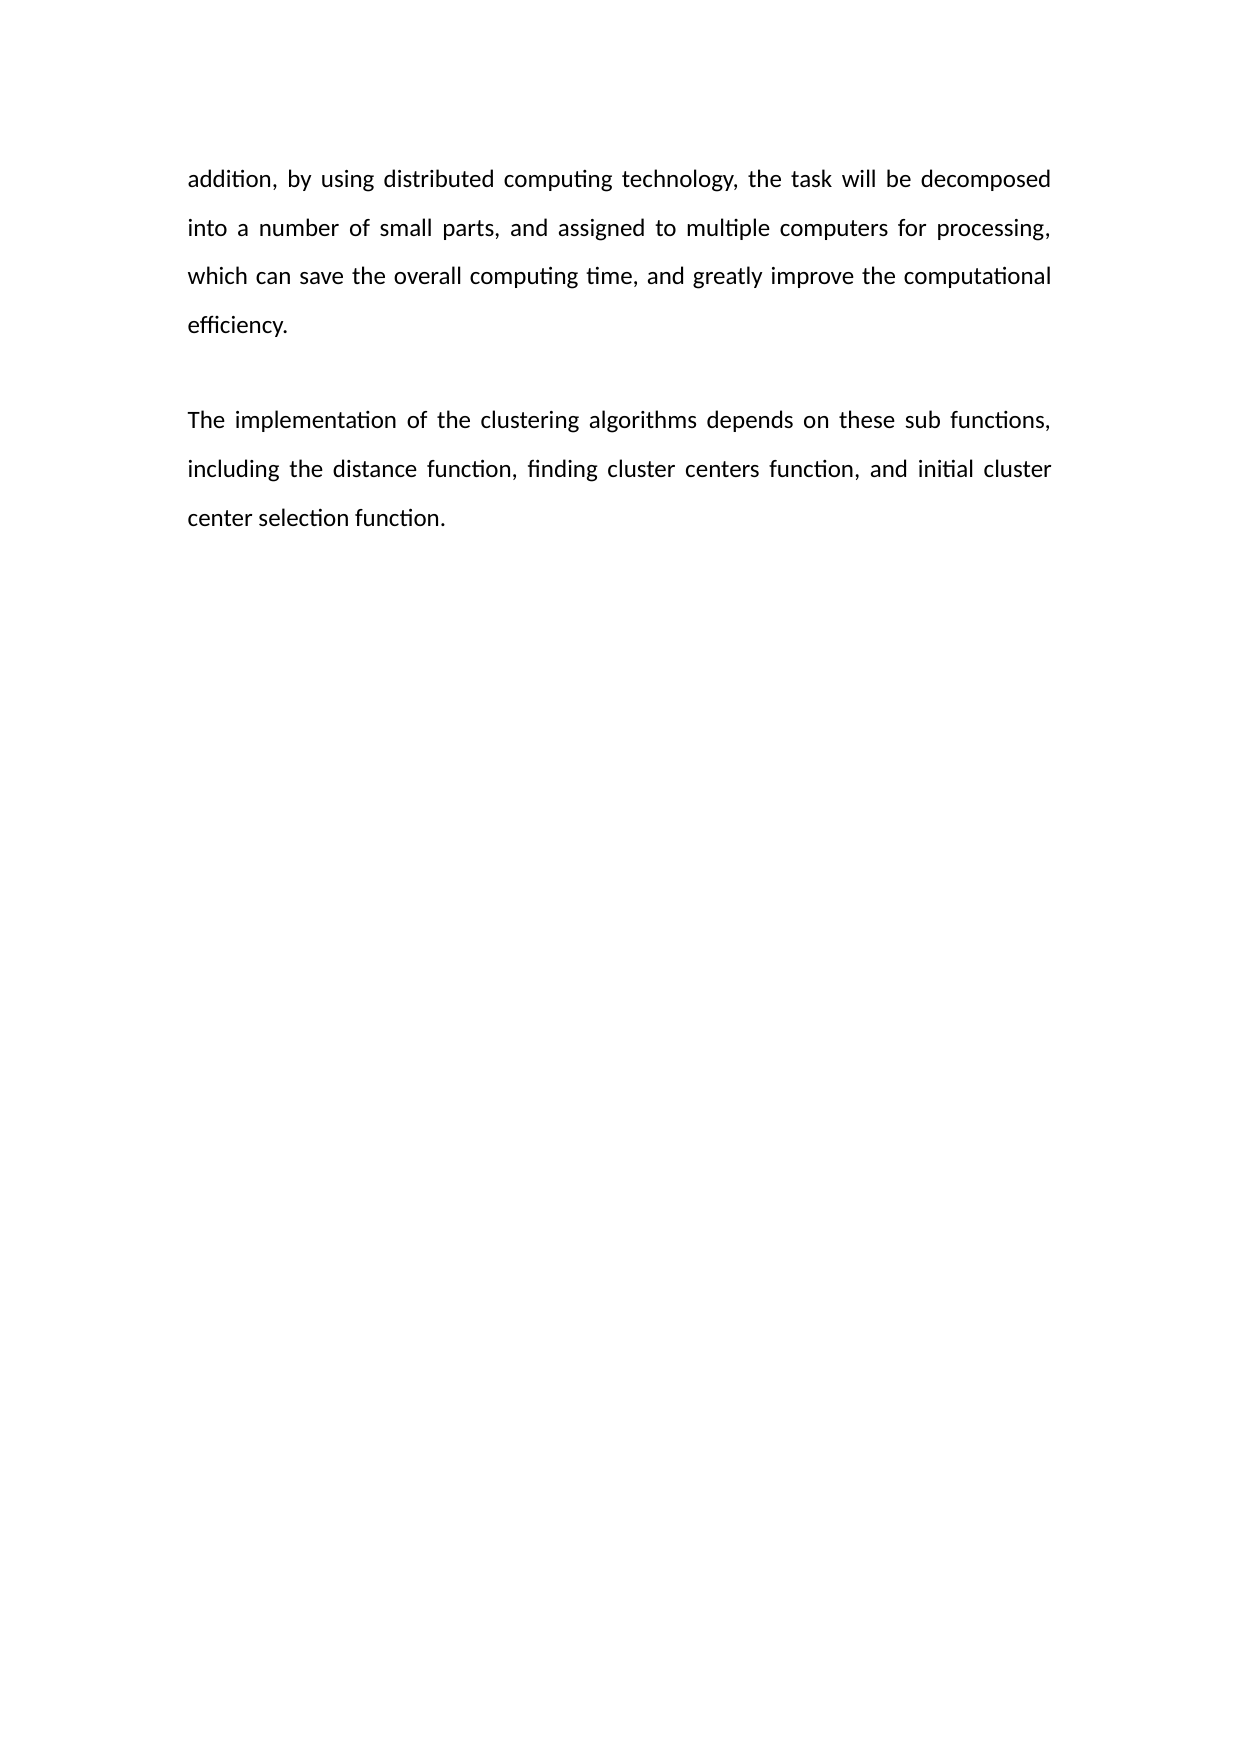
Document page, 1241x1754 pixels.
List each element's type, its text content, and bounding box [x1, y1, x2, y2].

text The implementation of the clustering algorithms depends on these sub functions, including the distance function, finding cluster centers function, and initial cluster center selection function. [187, 404, 1053, 534]
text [187, 162, 1053, 341]
